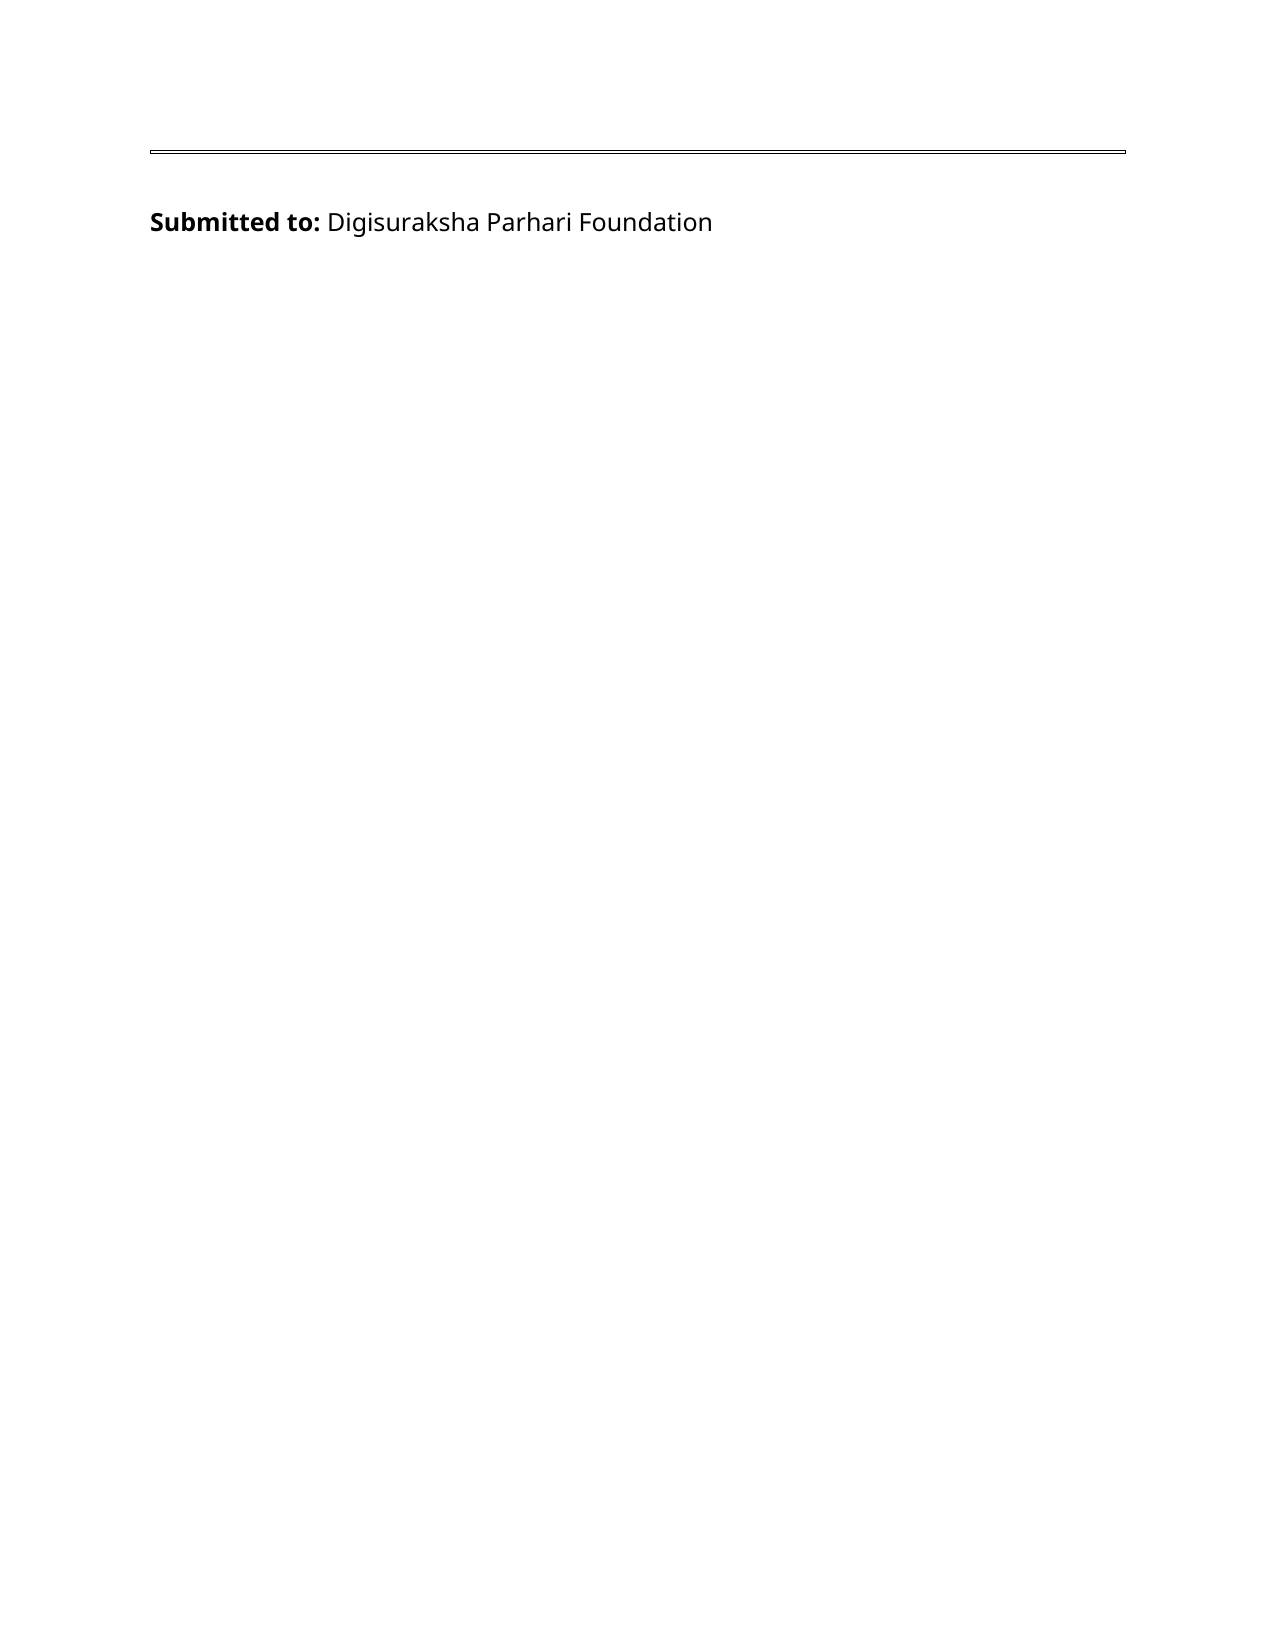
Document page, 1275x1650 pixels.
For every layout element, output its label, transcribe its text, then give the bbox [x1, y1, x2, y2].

text Submitted to: Digisuraksha Parhari Foundation [150, 205, 1125, 239]
